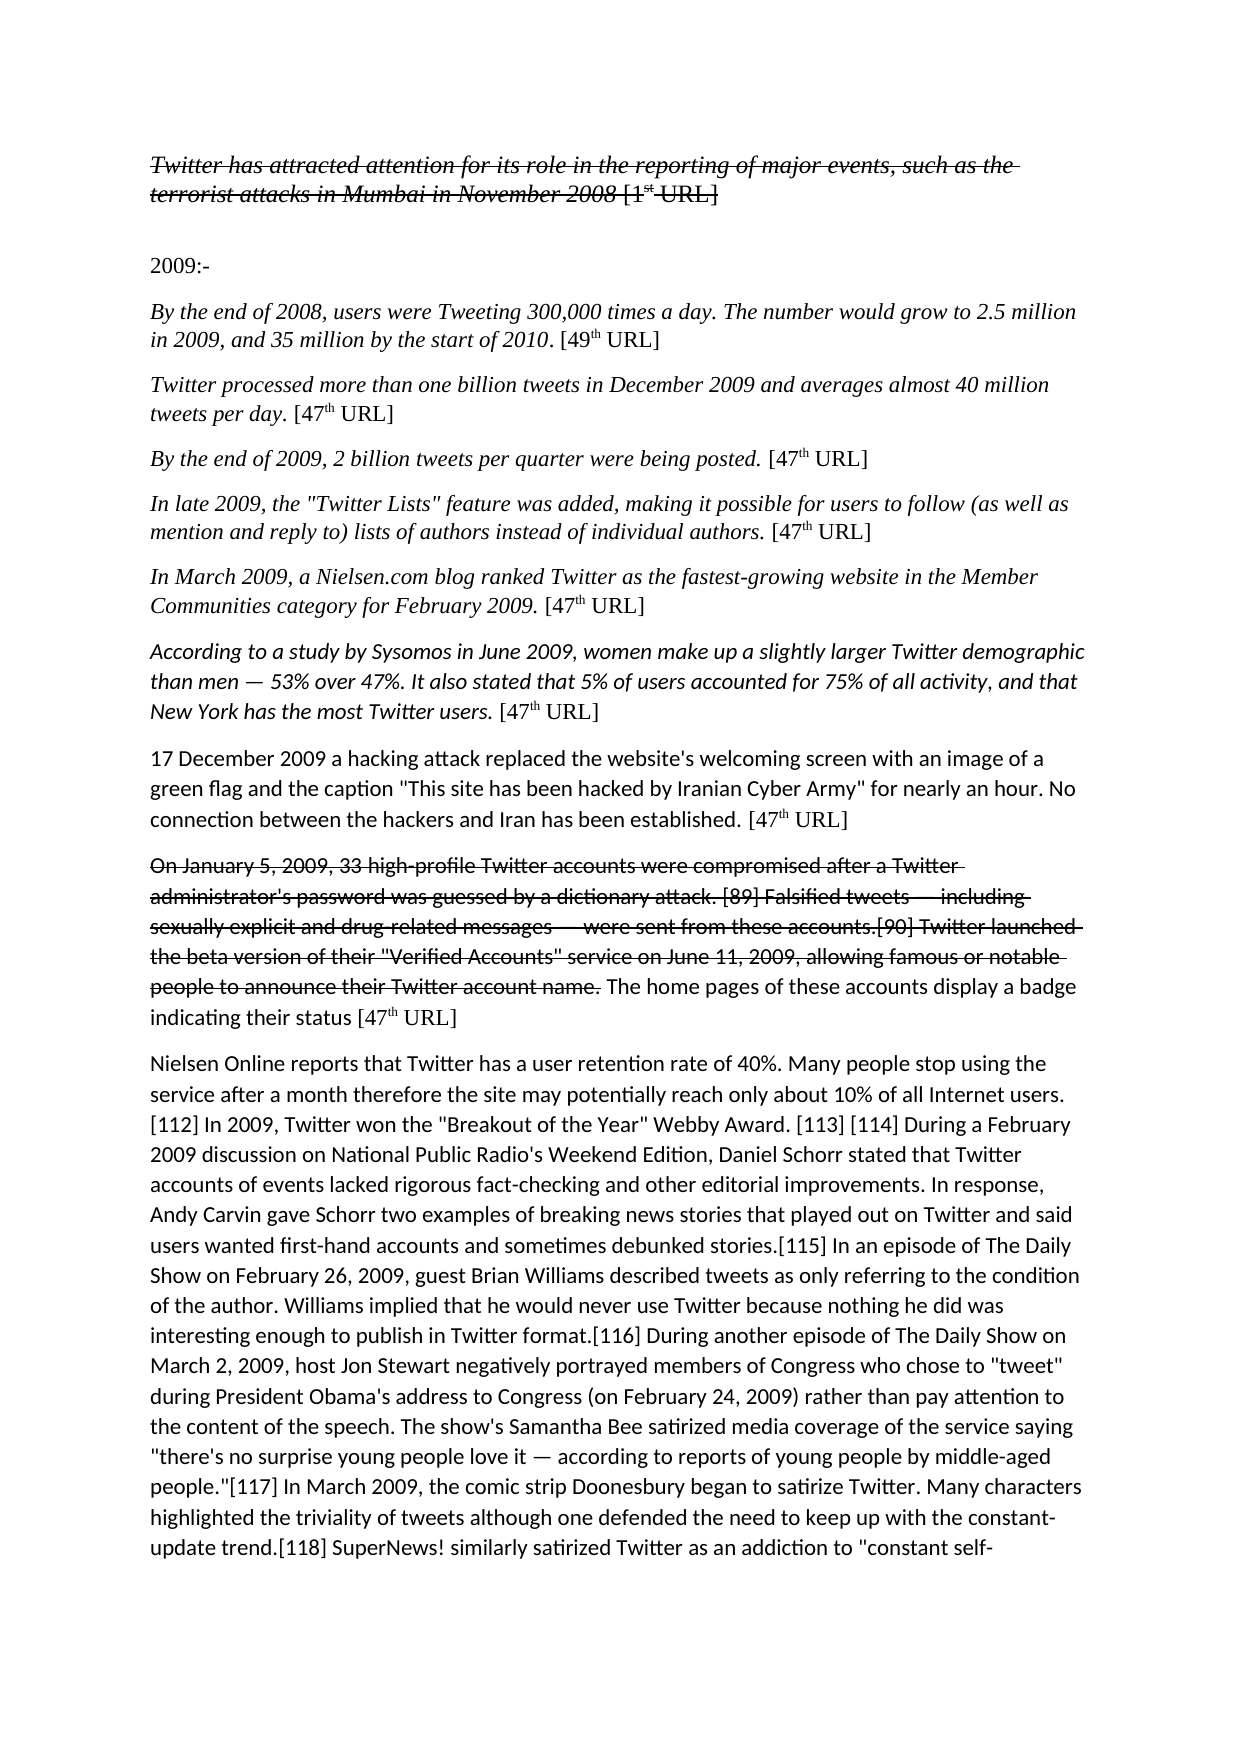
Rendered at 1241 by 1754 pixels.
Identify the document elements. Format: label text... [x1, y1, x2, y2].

text Twitter processed more than one billion tweets in December 2009 and averages almost 40 million tweets per day. [47th URL] [150, 371, 1090, 426]
text In March 2009, a Nielsen.com blog ranked Twitter as the fastest-growing website in the Member Communities category for February 2009. [47th URL] [150, 563, 1090, 618]
text By the end of 2009, 2 billion tweets per quarter were being posted. [47th URL] [150, 445, 1090, 471]
text According to a study by Sysomos in June 2009, women make up a slightly larger Twitter demographic than men — 53% over 47%. It also stated that 5% of users accounted for 75% of all activity, and that New York has the most Twitter users. [47th URL] [150, 637, 1090, 725]
text On January 5, 2009, 33 high-profile Twitter accounts were compromised after a Twitter administrator's password was guessed by a dictionary attack. [89] Falsified tweets — including sexually explicit and drug-related messages — were sent from these accounts.[90] Twitter launched the beta version of their "Verified Accounts" service on June 11, 2009, allowing famous or notable people to announce their Twitter account name. The home pages of these accounts display a badge indicating their status [47th URL] [150, 852, 1090, 1031]
text 2009:- [150, 253, 1090, 279]
text By the end of 2008, users were Tweeting 300,000 times a day. The number would grow to 2.5 million in 2009, and 35 million by the start of 2010. [49th URL] [150, 298, 1090, 352]
text In late 2009, the "Twitter Lists" feature was added, making it possible for users to follow (as well as mention and reply to) lists of authors instead of individual authors. [47th URL] [150, 490, 1090, 545]
text Twitter has attracted attention for its role in the reporting of major events, such as the terrorist attacks in Mumbai in November 2008 [1st URL] [150, 150, 1090, 207]
text 17 December 2009 a hacking attack replaced the website's welcoming screen with an image of a green flag and the caption "This site has been hacked by Iranian Cyber Army" for nearly an hour. No connection between the hackers and Iran has been established. [47th URL] [150, 744, 1090, 833]
